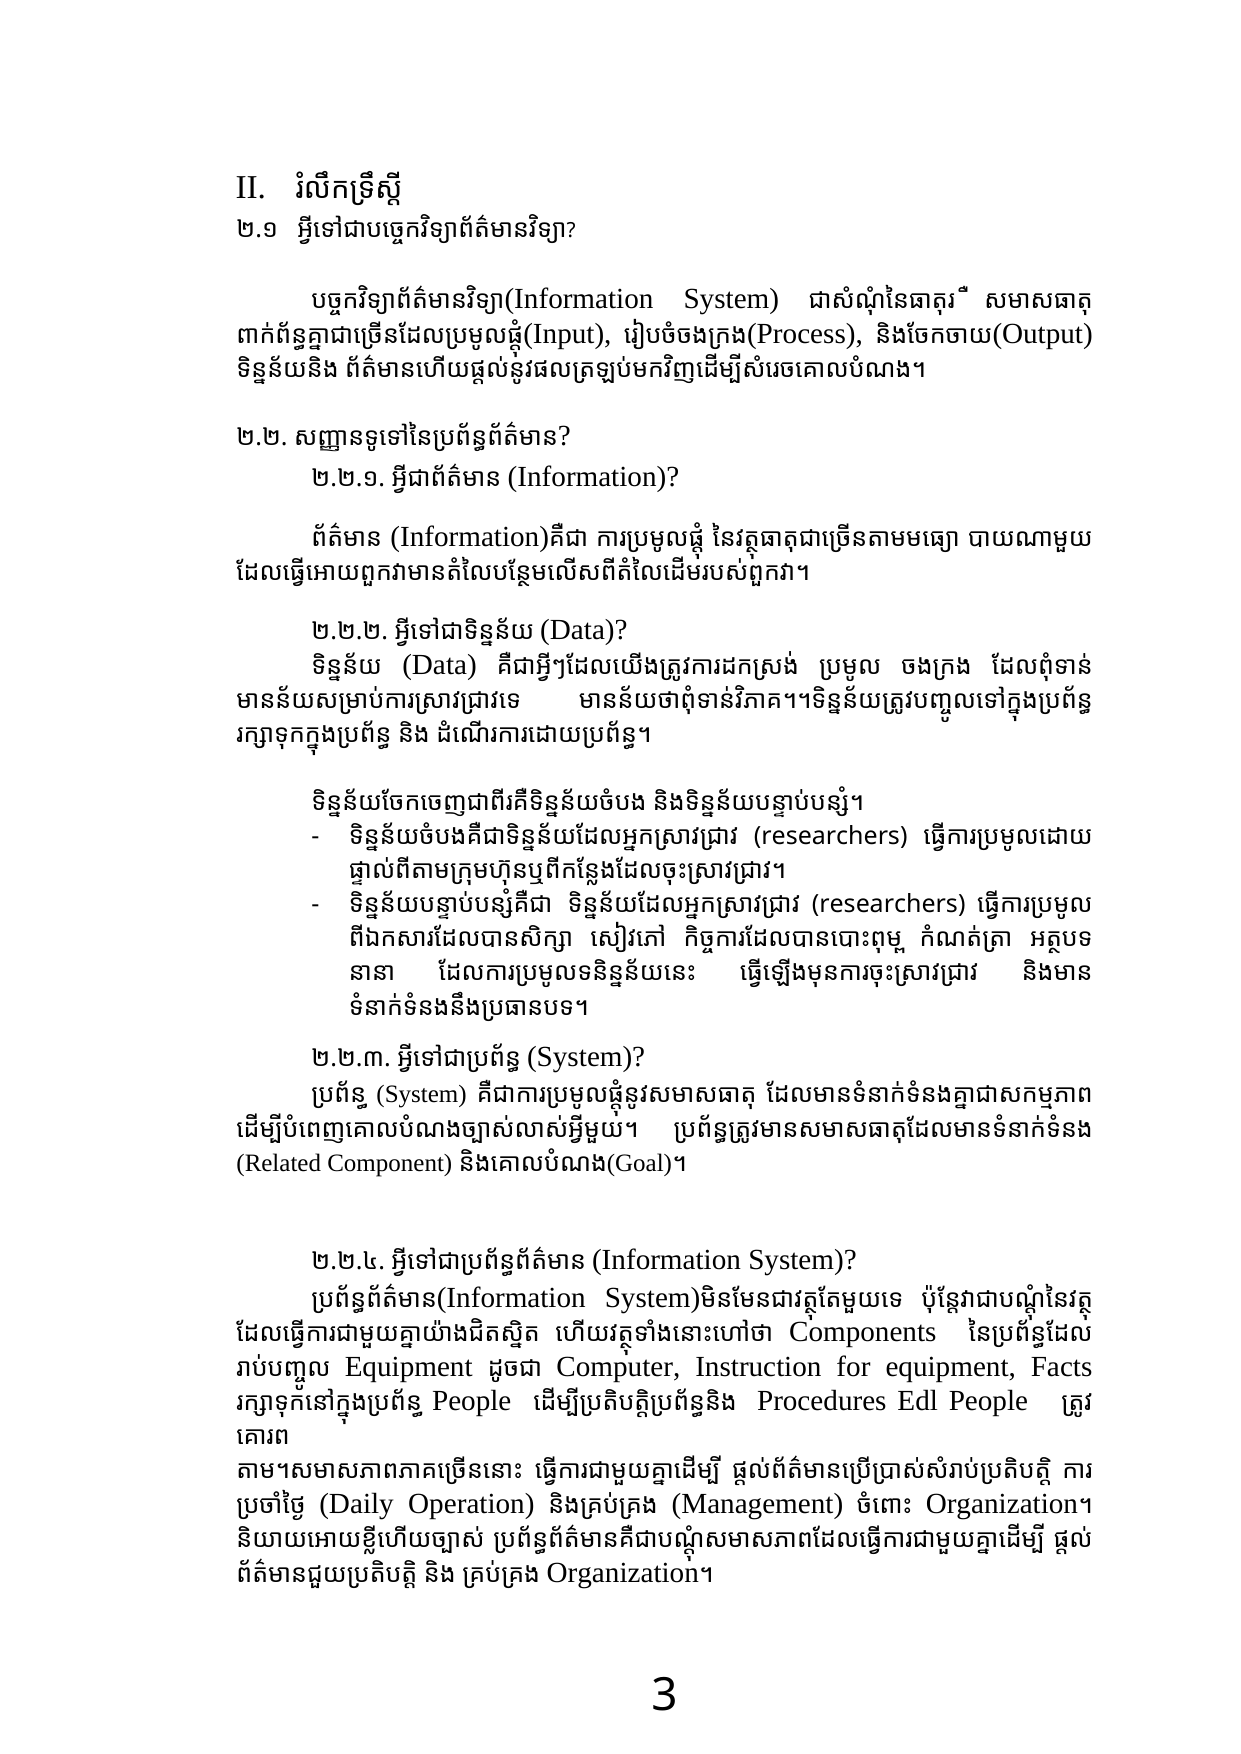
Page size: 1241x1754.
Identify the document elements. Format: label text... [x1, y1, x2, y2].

subtitle ២.២.២.​ អ្វីទៅជាទិន្នន័យ (Data)? [236, 612, 1092, 647]
text តាម។សមាសភាពភាគច្រើននោះ ធ្វើការជាមួយគ្នាដើម្បី ផ្តល់ព័ត៌មានប្រើប្រាស់សំរាប់ប្រតិបត្តិ ការប្រចាំថ្ងៃ (Daily Operation) និងគ្រប់គ្រង (Management) ចំពោះ Organization។​ និយាយអោយខ្លីហើយច្បាស់ ប្រព័ន្ធព័ត៌មានគឺជាបណ្តុំសមាសភាពដែលធ្វើការជាមួយគ្នាដើម្បី ផ្តល់ព័ត៌មានជួយប្រតិបត្តិ ​និង​ គ្រប់គ្រង Organization។ [236, 1452, 1092, 1589]
text ព័ត៌មាន (Information)គឺជា ការប្រមូលផ្តុំ នៃវត្ថុធាតុជាច្រើនតាមមធ្យោ បាយណាមួយដែលធ្វើអោយពួកវាមានតំលៃបន្ថែមលើសពីតំលៃដើមរបស់ពួកវា។ [236, 519, 1092, 587]
text ទិន្នន័យចែកចេញជាពីរគឺទិន្នន័យចំបង និងទិន្នន័យបន្ទាប់បន្សំ។ [236, 784, 1092, 818]
text បច្ចកវិទ្យាព័ត៌មានវិទ្យា(Information System) ជាសំណុំនៃធាតុ​រឺ សមាសធាតុពាក់ព័ន្ធគ្នាជាច្រើនដែលប្រមូលផ្តុំ(Input), រៀបចំចងក្រង(Process), និងចែកចាយ(Output) ទិន្នន័យនិង ព័ត៌មានហើយផ្តល់នូវផលត្រឡប់មកវិញដើម្បីសំរេចគោលបំណង។ [236, 282, 1092, 385]
list ទិន្នន័យបន្ទាប់បន្សំគឺជា ទិន្នន័យដែលអ្នកស្រាវជ្រាវ (researchers) ធ្វើការប្រមូលពីឯកសារដែលបានសិក្សា សៀវភៅ កិច្ចការដែលបានបោះពុម្ព កំណត់ត្រា អត្ថបទនានា ដែលការប្រមូលទនិន្នន័យនេះ ធ្វើឡើងមុនការចុះស្រាវជ្រាវ និងមាន ទំនាក់ទំនងនឹងប្រធានបទ។ [311, 886, 1092, 1022]
text ទិន្នន័យ (Data) គឺជាអ្វីៗដែលយើងត្រូវការដកស្រង់ ប្រមូល ចងក្រង ដែលពុំទាន់មានន័យសម្រាប់ការស្រាវជ្រាវទេ មានន័យថាពុំទាន់វិភាគ។។ទិន្នន័យត្រូវបញ្ចូលទៅក្នុងប្រព័ន្ធ រក្សាទុកក្នុងប្រព័ន្ធ​ និង ដំណើរការដោយប្រព័ន្ធ។ [236, 647, 1092, 750]
subtitle ២.២.៣.​ អ្វីទៅជាប្រព័ន្ធ (System)? [236, 1039, 1092, 1073]
text ប្រព័ន្ធ (System) ​គឺជាការប្រមូលផ្តុំនូវសមាសធាតុ ដែលមានទំនាក់ទំនងគ្នាជាសកម្មភាព ដើម្បីបំពេញគោលបំណងច្បាស់លាស់អ្វីមួយ។ ប្រព័ន្ធត្រូវមានសមាសធាតុដែលមានទំនាក់ទំនង (Related Component) និងគោលបំណង(Goal)។ [236, 1076, 1092, 1178]
subtitle ២.២. សញ្ញានទូទៅនៃប្រព័ន្ធព័ត៌មាន? [236, 418, 1092, 452]
list រំលឹកទ្រឹស្តី [266, 167, 1092, 207]
list ទិន្នន័យចំបងគឺជាទិន្នន័យដែលអ្នកស្រាវជ្រាវ (researchers) ធ្វើការប្រមូលដោយផ្ទាល់ពីតាមក្រុមហ៊ុនឬពីកន្លែងដែលចុះស្រាវជ្រាវ។ [311, 818, 1092, 886]
subtitle ២.២.៤.​ អ្វីទៅជាប្រព័ន្ធព័ត៌មាន (Information System)? [236, 1242, 1092, 1277]
text ​ប្រព័ន្ធព័ត៌មាន(Information System)មិនមែនជាវត្ថុតែមួយទេ ប៉ុន្តែវាជាបណ្តុំនៃវត្ថុដែលធ្វើការជាមួយគ្នាយ៉ាងជិតស្និត ហើយវត្ថុទាំងនោះហៅថា Components នៃប្រព័ន្ធដែលរាប់បញ្ចូល Equipment ដូចជា Computer, Instruction for equipment, Facts រក្សាទុកនៅក្នុងប្រព័ន្ធ People ដើម្បីប្រតិបត្តិប្រព័ន្ធនិង Procedures Edl People ត្រូវគោរព [236, 1280, 1092, 1452]
subtitle ២.២.១. អ្វីជាព័ត៌មាន (Information)? [236, 459, 1092, 494]
subtitle ២.១ អ្វីទៅជាបច្ចេកវិទ្យាព័ត៌មានវិទ្យា? [236, 211, 1092, 245]
